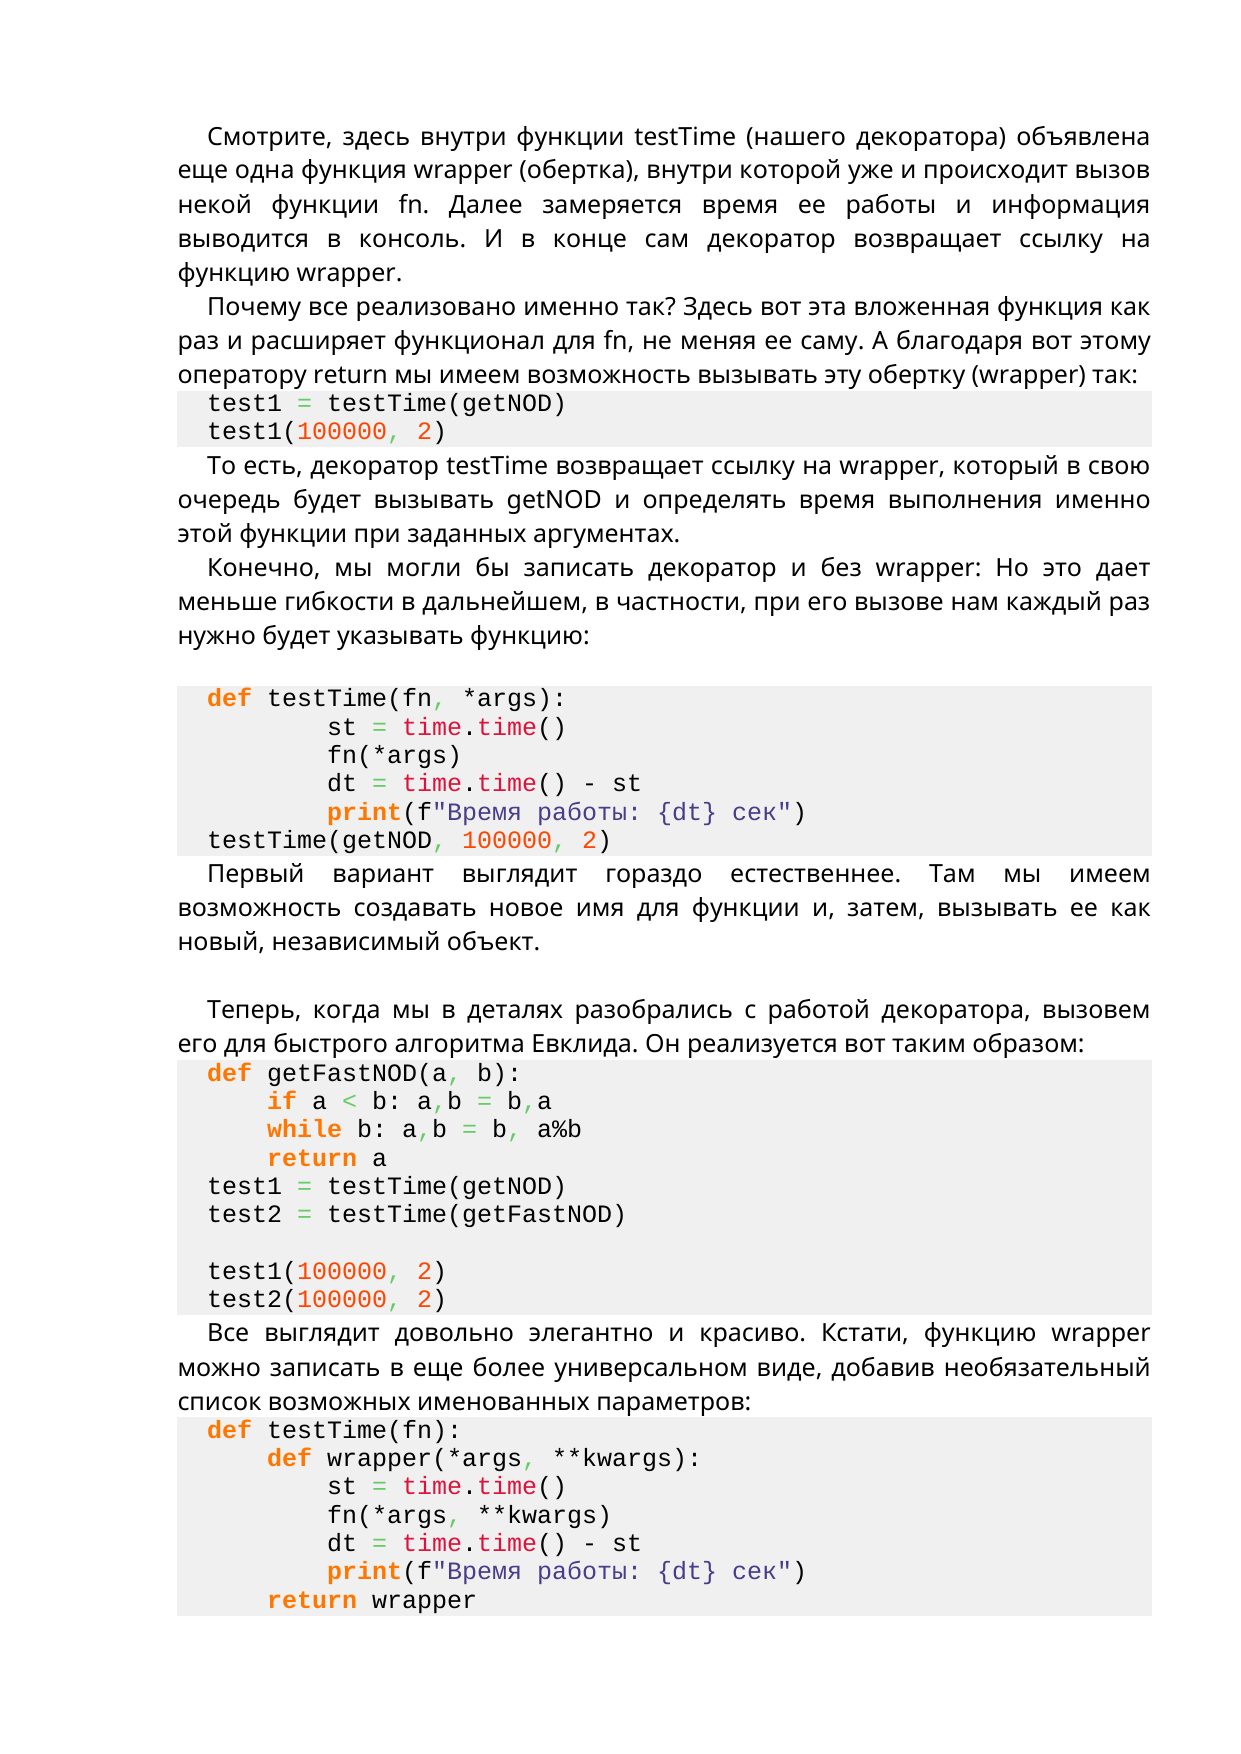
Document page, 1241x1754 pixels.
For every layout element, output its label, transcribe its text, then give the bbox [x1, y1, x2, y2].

text st = time.time() [177, 1474, 1152, 1502]
text print(f"Время работы: {dt} сек") [177, 799, 1152, 827]
text Все выглядит довольно элегантно и красиво. Кстати, функцию wrapper можно записать в еще более универсальном виде, добавив необязательный список возможных именованных параметров: [177, 1315, 1152, 1417]
text def testTime(fn, *args): [177, 686, 1152, 714]
text def testTime(fn): [177, 1417, 1152, 1446]
text def getFastNOD(a, b): [177, 1060, 1152, 1088]
text testTime(getNOD, 100000, 2) [177, 827, 1152, 856]
text Первый вариант выглядит гораздо естественнее. Там мы имеем возможность создавать новое имя для функции и, затем, вызывать ее как новый, независимый объект. [177, 856, 1152, 958]
text test1(100000, 2) [177, 419, 1152, 447]
text test1 = testTime(getNOD) [177, 391, 1152, 419]
text test2(100000, 2) [177, 1287, 1152, 1315]
text fn(*args, **kwargs) [177, 1502, 1152, 1531]
text def wrapper(*args, **kwargs): [177, 1446, 1152, 1474]
text test1(100000, 2) [177, 1258, 1152, 1287]
text test2 = testTime(getFastNOD) [177, 1202, 1152, 1230]
text return a [177, 1145, 1152, 1173]
text dt = time.time() - st [177, 771, 1152, 799]
text Конечно, мы могли бы записать декоратор и без wrapper: Но это дает меньше гибкости в дальнейшем, в частности, при его вызове нам каждый раз нужно будет указывать функцию: [177, 549, 1152, 652]
text st = time.time() [177, 714, 1152, 742]
text return wrapper [177, 1587, 1152, 1616]
text while b: a,b = b, a%b [177, 1117, 1152, 1145]
text Почему все реализовано именно так? Здесь вот эта вложенная функция как раз и расширяет функционал для fn, не меняя ее саму. А благодаря вот этому оператору return мы имеем возможность вызывать эту обертку (wrapper) так: [177, 288, 1152, 391]
text То есть, декоратор testTime возвращает ссылку на wrapper, который в свою очередь будет вызывать getNOD и определять время выполнения именно этой функции при заданных аргументах. [177, 447, 1152, 549]
text Теперь, когда мы в деталях разобрались с работой декоратора, вызовем его для быстрого алгоритма Евклида. Он реализуется вот таким образом: [177, 992, 1152, 1060]
text Смотрите, здесь внутри функции testTime (нашего декоратора) объявлена еще одна функция wrapper (обертка), внутри которой уже и происходит вызов некой функции fn. Далее замеряется время ее работы и информация выводится в консоль. И в конце сам декоратор возвращает ссылку на функцию wrapper. [177, 118, 1152, 288]
text fn(*args) [177, 742, 1152, 771]
text if a < b: a,b = b,a [177, 1088, 1152, 1117]
text dt = time.time() - st [177, 1531, 1152, 1559]
text test1 = testTime(getNOD) [177, 1173, 1152, 1202]
text print(f"Время работы: {dt} сек") [177, 1559, 1152, 1587]
